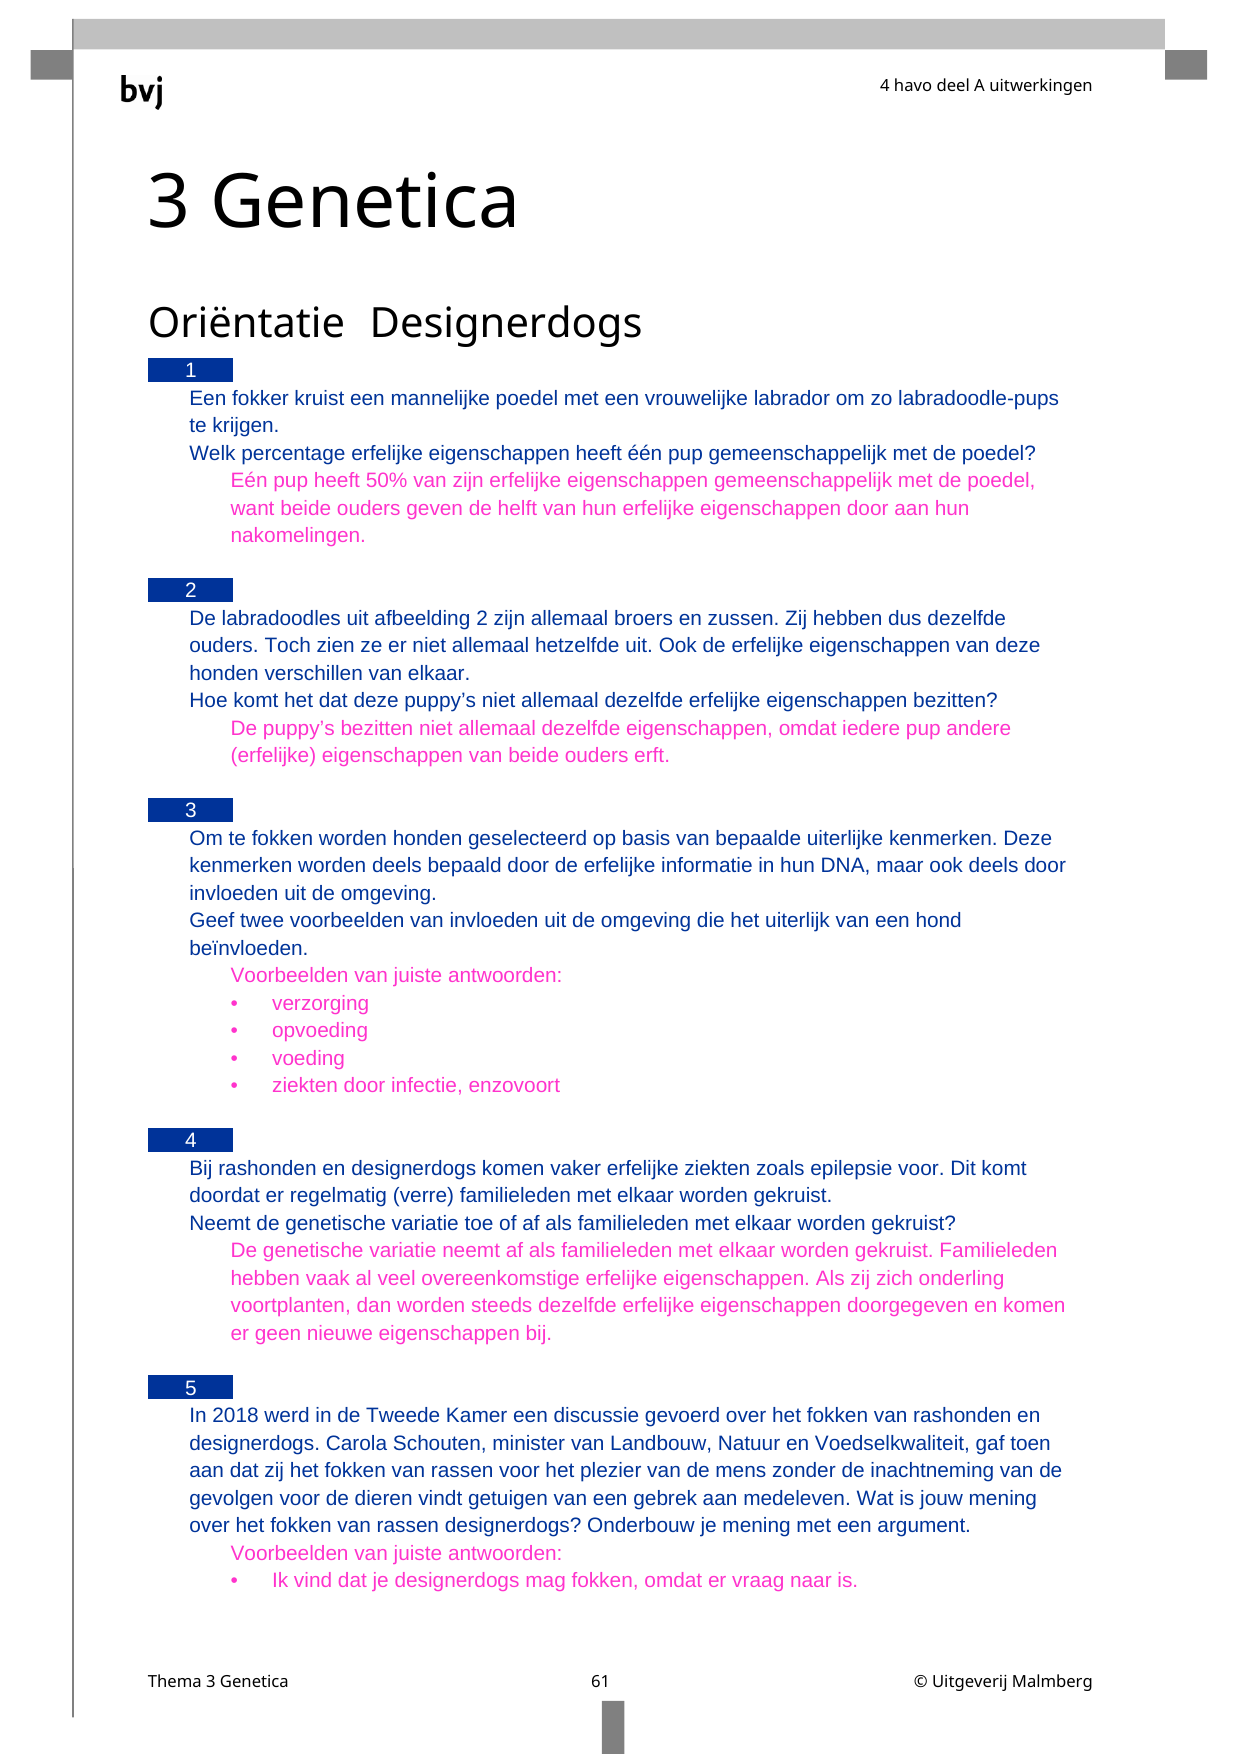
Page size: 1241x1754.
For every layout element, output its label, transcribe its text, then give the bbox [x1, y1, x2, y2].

text • ziekten door infectie, enzovoort [230, 1073, 1078, 1097]
text Welk percentage erfelijke eigenschappen heeft één pup gemeenschappelijk met de poedel? [189, 440, 1078, 464]
text • opvoeding [230, 1018, 1078, 1042]
text De genetische variatie neemt af als familieleden met elkaar worden gekruist. Familieleden hebben vaak al veel overeenkomstige erfelijke eigenschappen. Als zij zich onderling voortplanten, dan worden steeds dezelfde erfelijke eigenschappen doorgegeven en komen er geen nieuwe eigenschappen bij. [230, 1238, 1078, 1344]
text 5 [148, 1375, 233, 1399]
text Hoe komt het dat deze puppy’s niet allemaal dezelfde erfelijke eigenschappen bezitten? [189, 688, 1078, 712]
text Om te fokken worden honden geselecteerd op basis van bepaalde uiterlijke kenmerken. Deze kenmerken worden deels bepaald door de erfelijke informatie in hun DNA, maar ook deels door invloeden uit de omgeving. [189, 825, 1078, 904]
text Geef twee voorbeelden van invloeden uit de omgeving die het uiterlijk van een hond beïnvloeden. [189, 908, 1078, 959]
text • Ik vind dat je designerdogs mag fokken, omdat er vraag naar is. [230, 1568, 1078, 1592]
text Voorbeelden van juiste antwoorden: [230, 1540, 1078, 1564]
text In 2018 werd in de Tweede Kamer een discussie gevoerd over het fokken van rashonden en designerdogs. Carola Schouten, minister van Landbouw, Natuur en Voedselkwaliteit, gaf toen aan dat zij het fokken van rassen voor het plezier van de mens zonder de inachtneming van de gevolgen voor de dieren vindt getuigen van een gebrek aan medeleven. Wat is jouw mening over het fokken van rassen designerdogs? Onderbouw je mening met een argument. [189, 1403, 1078, 1537]
text Eén pup heeft 50% van zijn erfelijke eigenschappen gemeenschappelijk met de poedel, want beide ouders geven de helft van hun erfelijke eigenschappen door aan hun nakomelingen. [230, 468, 1078, 547]
text • voeding [230, 1045, 1078, 1069]
text De labradoodles uit afbeelding 2 zijn allemaal broers en zussen. Zij hebben dus dezelfde ouders. Toch zien ze er niet allemaal hetzelfde uit. Ook de erfelijke eigenschappen van deze honden verschillen van elkaar. [189, 605, 1078, 684]
text Voorbeelden van juiste antwoorden: [230, 963, 1078, 987]
text Bij rashonden en designerdogs komen vaker erfelijke ziekten zoals epilepsie voor. Dit komt doordat er regelmatig (verre) familieleden met elkaar worden gekruist. [189, 1155, 1078, 1207]
text 3 [148, 798, 233, 822]
text 4 [148, 1128, 233, 1152]
text 2 [148, 578, 233, 602]
text Neemt de genetische variatie toe of af als familieleden met elkaar worden gekruist? [189, 1210, 1078, 1234]
text 1 [148, 358, 233, 382]
text Oriëntatie Designerdogs [148, 293, 1078, 349]
text De puppy’s bezitten niet allemaal dezelfde eigenschappen, omdat iedere pup andere (erfelijke) eigenschappen van beide ouders erft. [230, 715, 1078, 767]
text Een fokker kruist een mannelijke poedel met een vrouwelijke labrador om zo labradoodle-pups te krijgen. [189, 385, 1078, 437]
text • verzorging [230, 990, 1078, 1014]
text 3 Genetica [148, 148, 1078, 250]
picture [121, 75, 162, 110]
